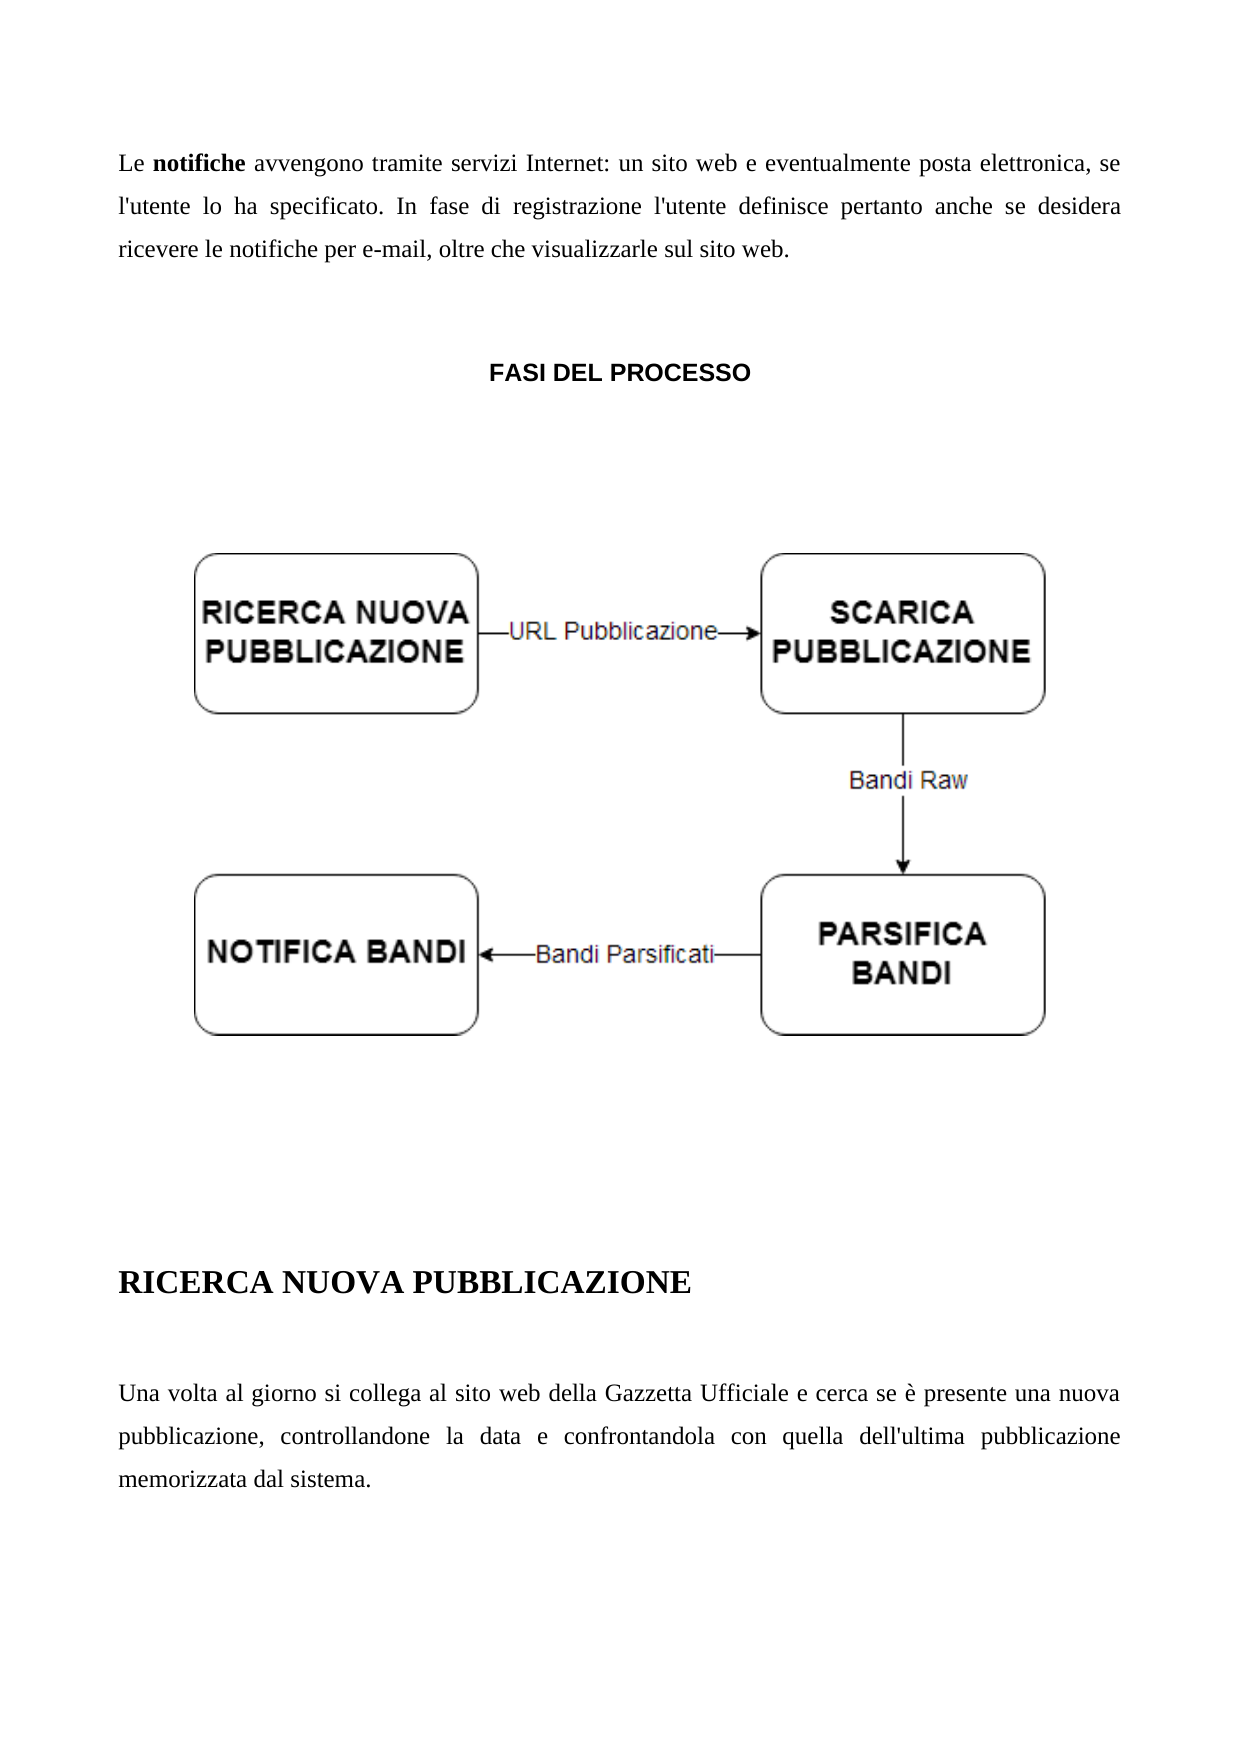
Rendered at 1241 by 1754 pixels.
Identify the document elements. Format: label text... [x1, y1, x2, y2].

text FASI DEL PROCESSO [118, 358, 1122, 386]
subtitle Le notifiche avvengono tramite servizi Internet: un sito web e eventualmente posta elettronica, se l'utente lo ha specificato. In fase di registrazione l'utente definisce pertanto anche se desidera ricevere le notifiche per e-mail, oltre che visualizzarle sul sito web. [118, 148, 1122, 263]
text Una volta al giorno si collega al sito web della Gazzetta Ufficiale e cerca se è presente una nuova pubblicazione, controllandone la data e confrontandola con quella dell'ultima pubblicazione memorizzata dal sistema. [118, 1378, 1122, 1493]
picture [194, 553, 1046, 1036]
